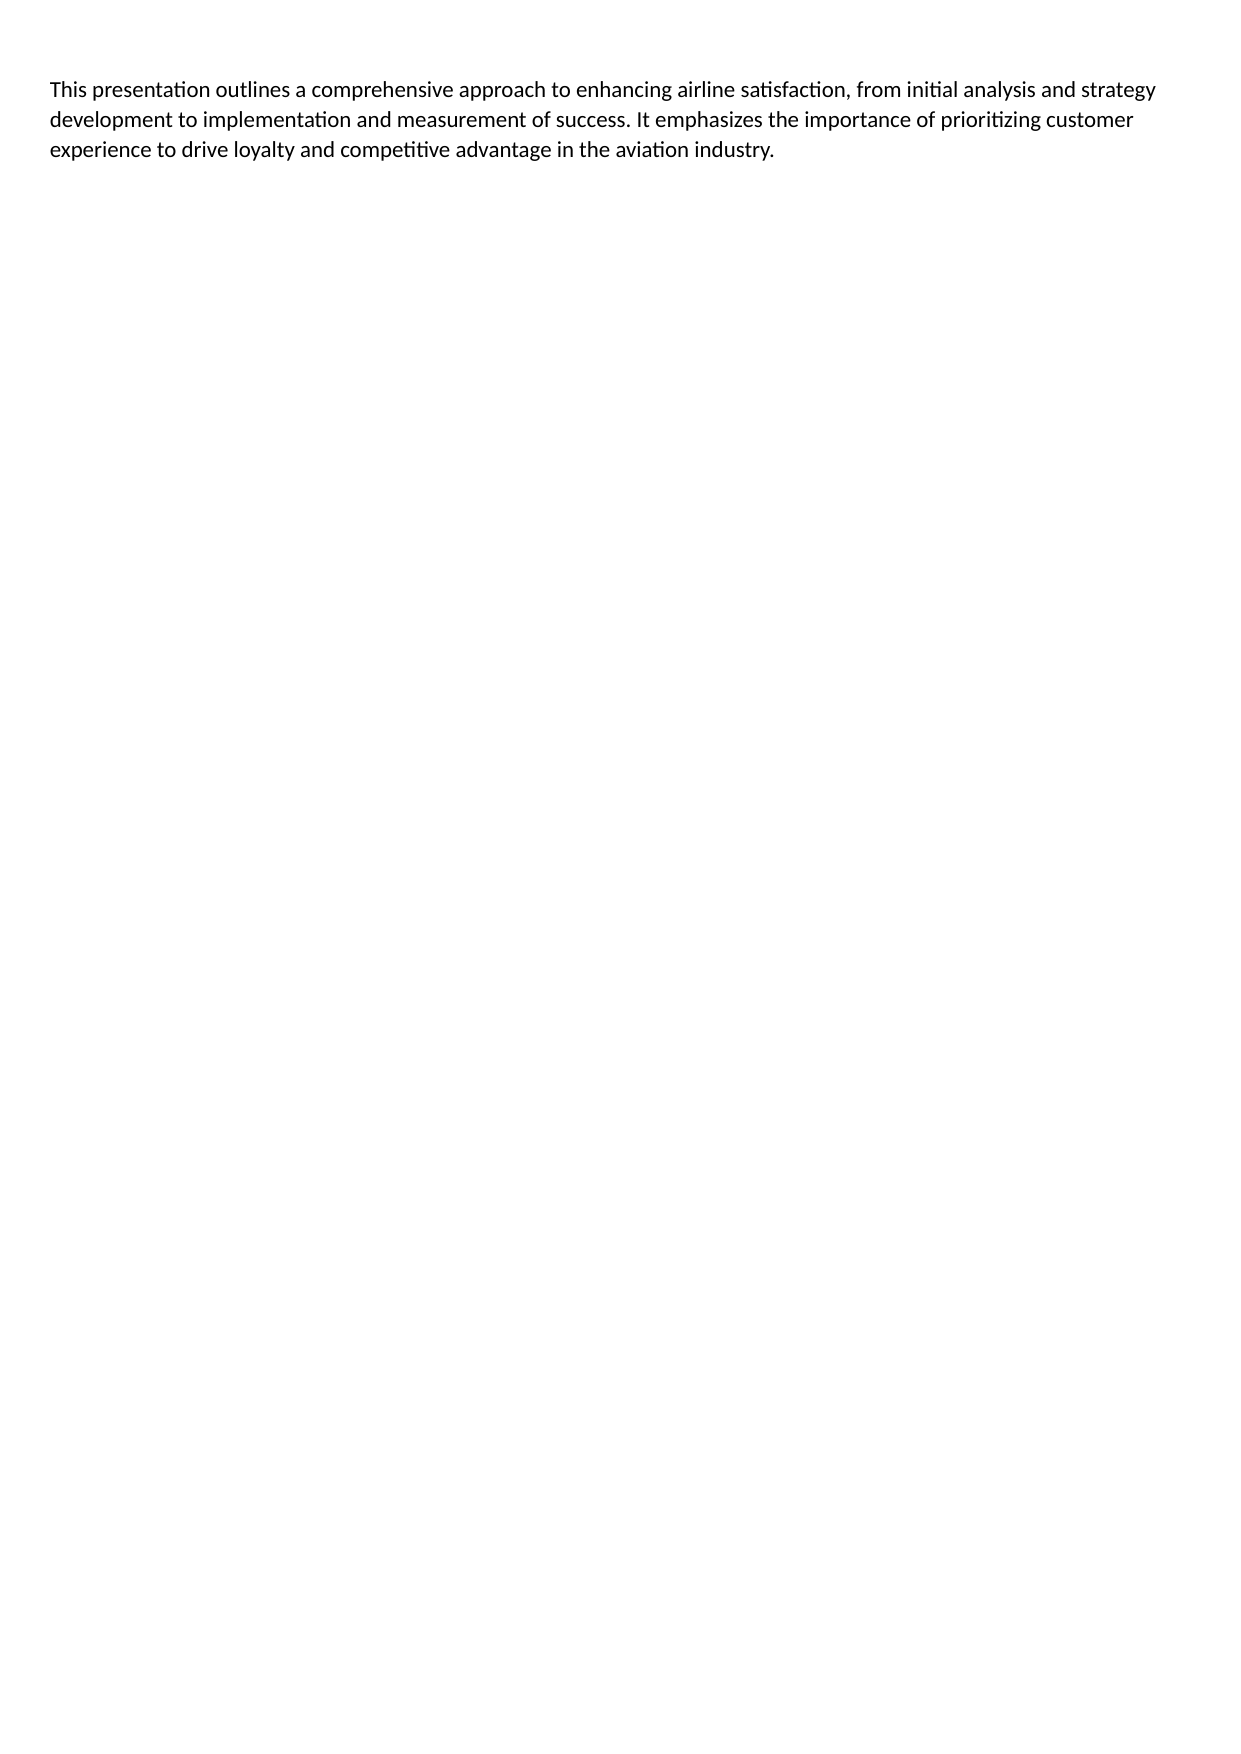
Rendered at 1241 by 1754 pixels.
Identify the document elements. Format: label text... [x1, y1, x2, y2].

text This presentation outlines a comprehensive approach to enhancing airline satisfaction, from initial analysis and strategy development to implementation and measurement of success. It emphasizes the importance of prioritizing customer experience to drive loyalty and competitive advantage in the aviation industry. [49, 75, 1174, 163]
